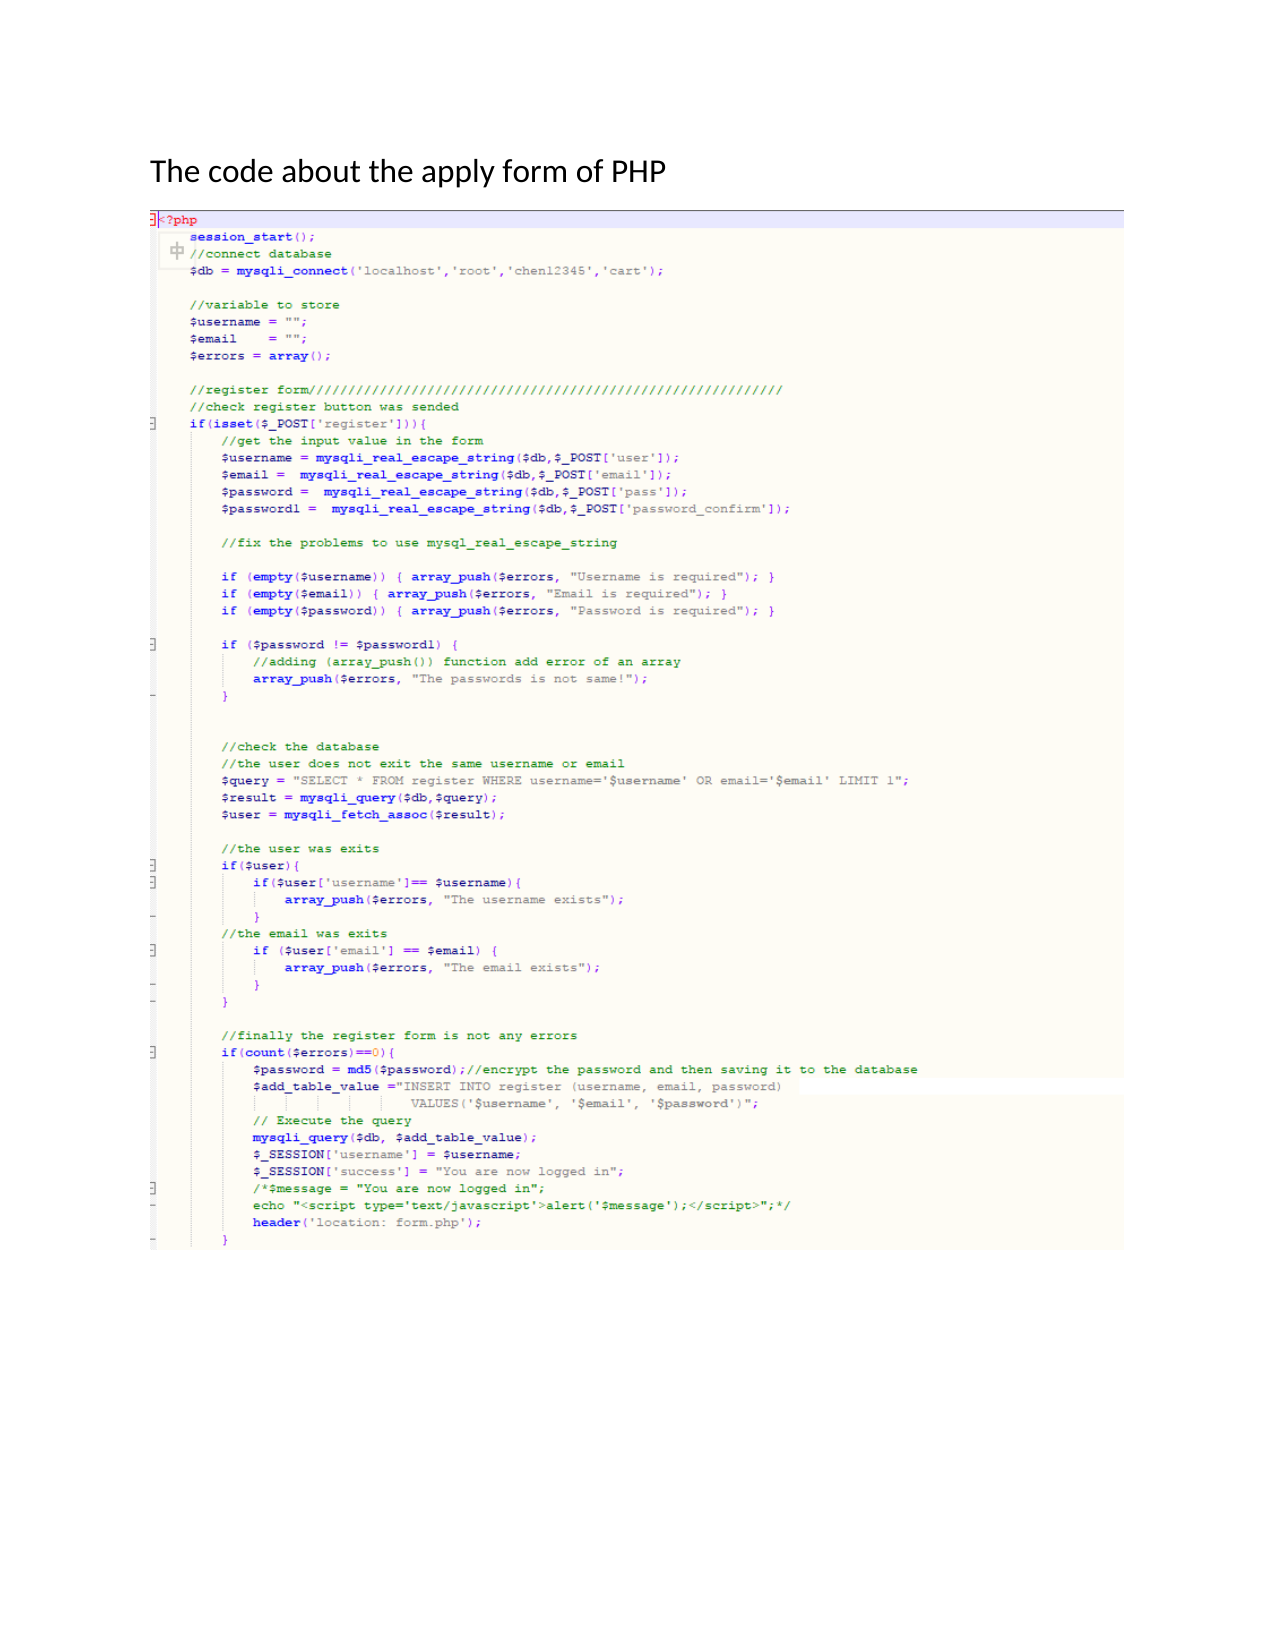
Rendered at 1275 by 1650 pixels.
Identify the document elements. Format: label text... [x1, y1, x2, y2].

picture [150, 210, 1124, 1250]
text The code about the apply form of PHP [150, 150, 1125, 191]
